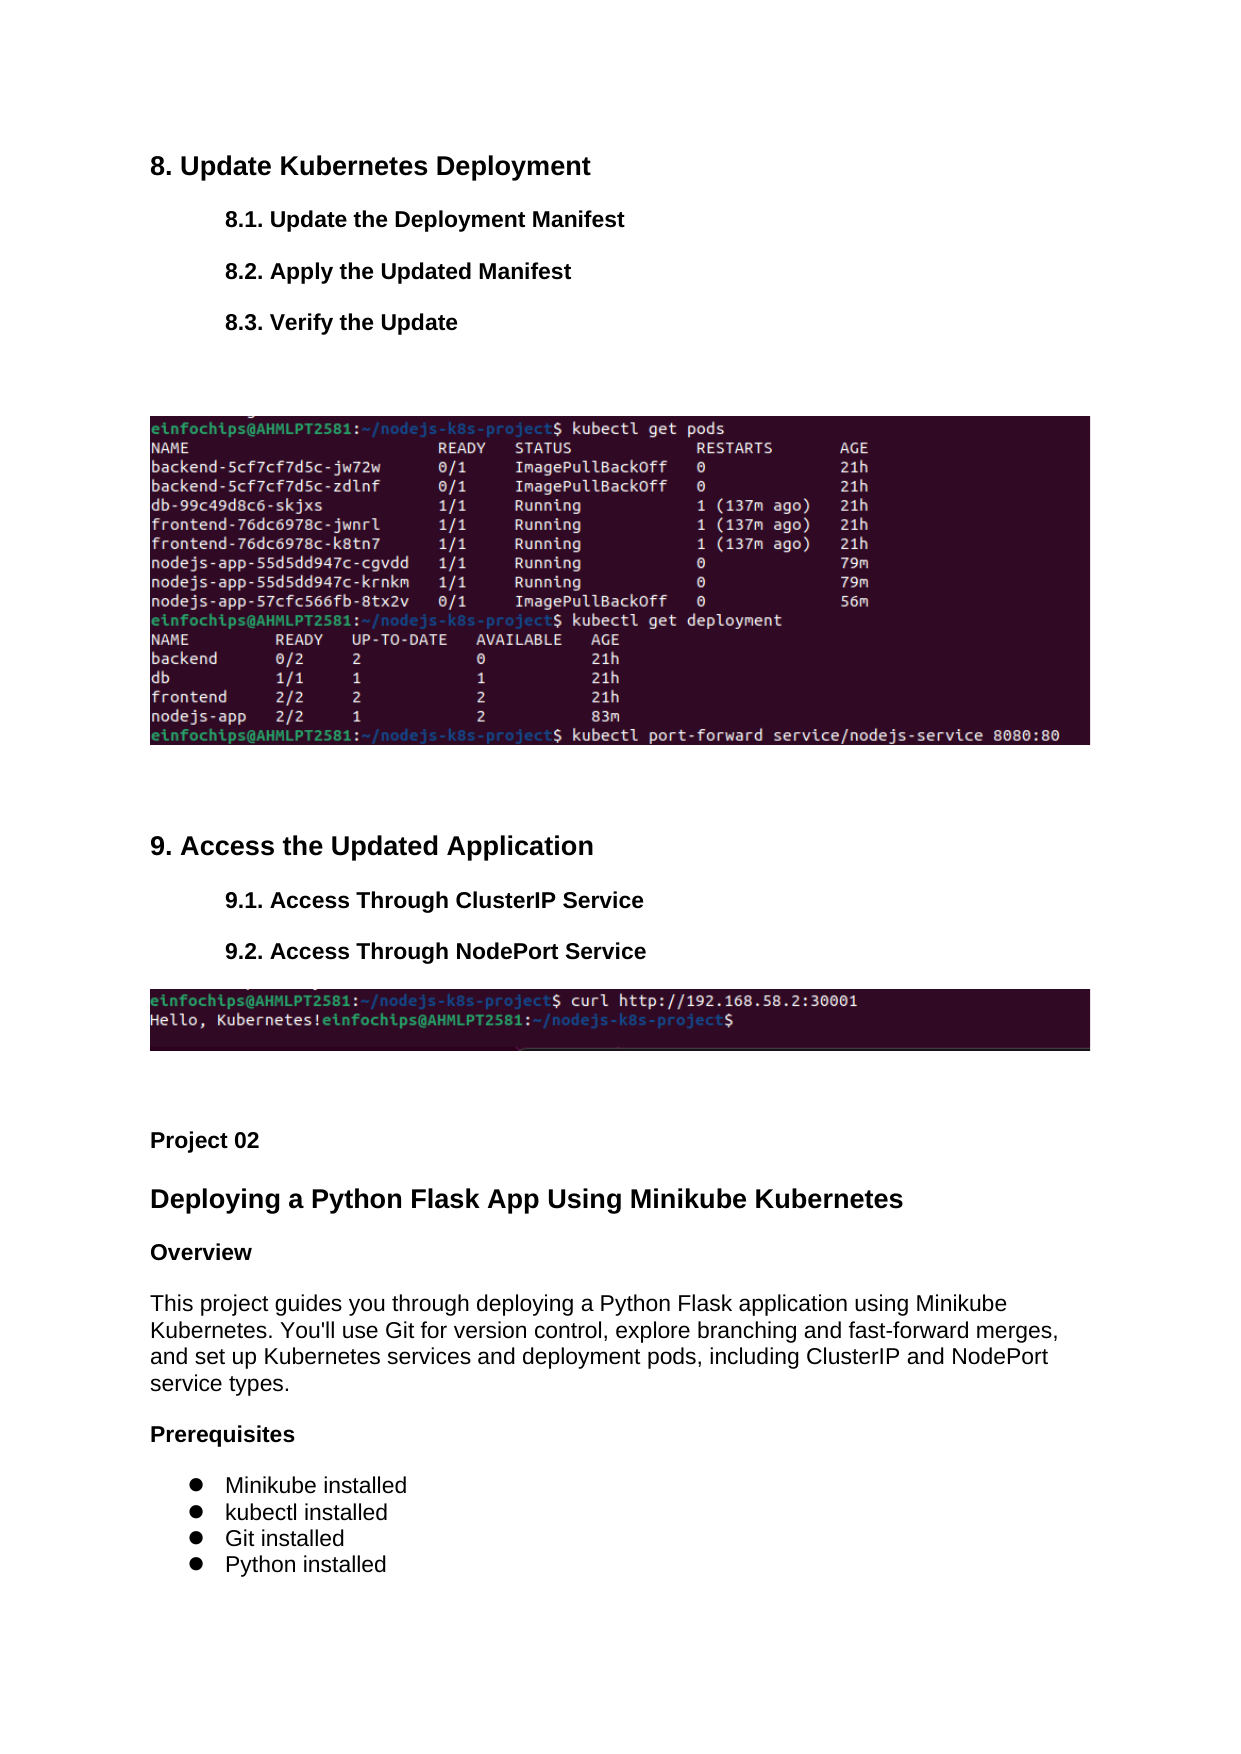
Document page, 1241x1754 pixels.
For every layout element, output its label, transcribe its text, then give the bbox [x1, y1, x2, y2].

picture [150, 989, 1091, 1051]
text 8.1. Update the Deployment Manifest [225, 206, 1090, 233]
list kubectl installed [187, 1498, 1090, 1525]
text 9.1. Access Through ClusterIP Service [225, 887, 1090, 913]
picture [150, 416, 1091, 745]
text 8.3. Verify the Update [225, 309, 1090, 335]
subtitle 9. Access the Updated Application [150, 830, 1090, 862]
text This project guides you through deploying a Python Flask application using Minikube Kubernetes. You'll use Git for version control, explore branching and fast-forward merges, and set up Kubernetes services and deployment pods, including ClusterIP and NodePort service types. [150, 1290, 1090, 1396]
subtitle 8. Update Kubernetes Deployment [150, 150, 1090, 181]
subtitle Overview [150, 1239, 1090, 1265]
text 9.2. Access Through NodePort Service [225, 938, 1090, 964]
text Project 02 [150, 1127, 1090, 1154]
list Python installed [187, 1551, 1090, 1578]
subtitle Prerequisites [150, 1421, 1090, 1447]
subtitle Deploying a Python Flask App Using Minikube Kubernetes [150, 1183, 1090, 1214]
list Git installed [187, 1525, 1090, 1551]
list Minikube installed [187, 1472, 1090, 1498]
text 8.2. Apply the Updated Manifest [225, 258, 1090, 284]
